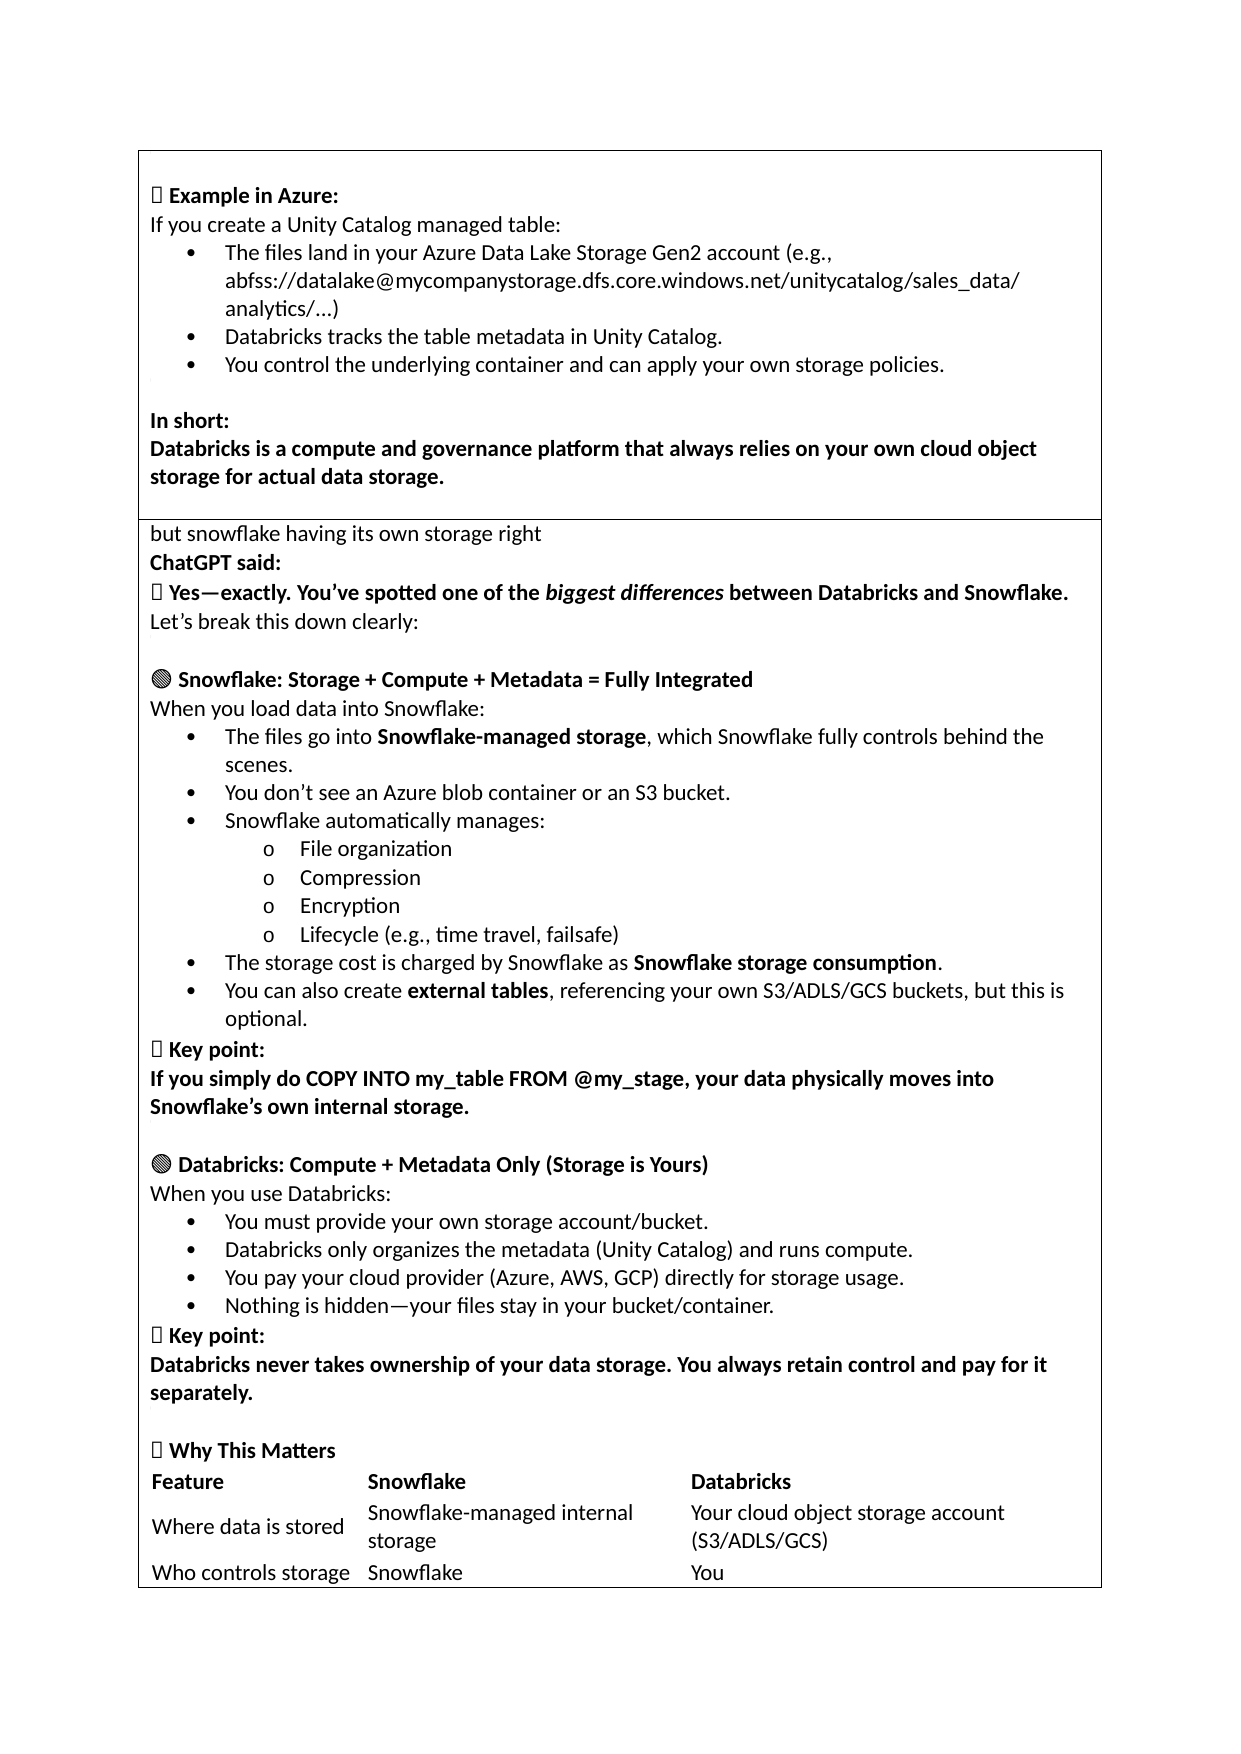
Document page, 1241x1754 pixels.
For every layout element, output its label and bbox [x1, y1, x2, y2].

table_cell [139, 151, 1101, 518]
table_cell [139, 520, 1101, 1587]
